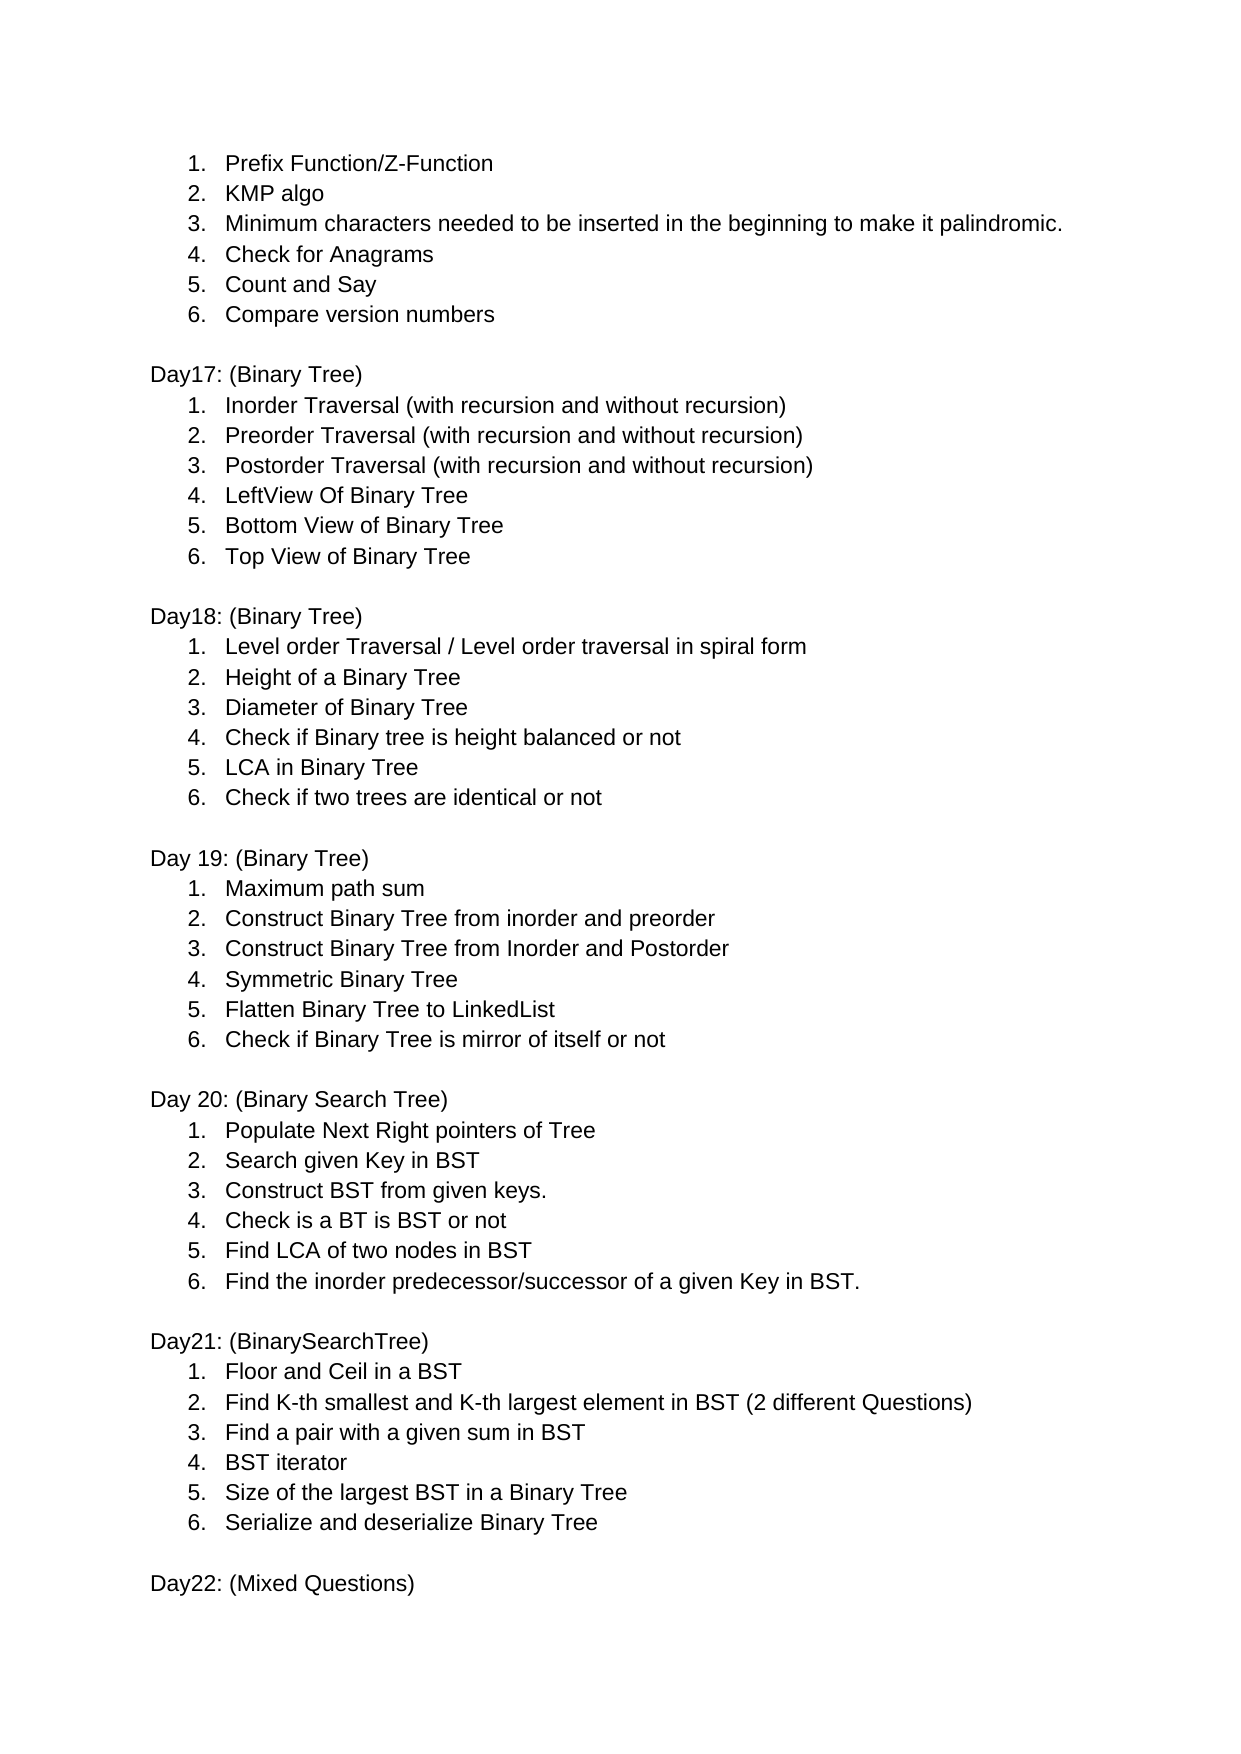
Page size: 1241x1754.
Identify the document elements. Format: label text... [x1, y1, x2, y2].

list BST iterator [187, 1449, 1090, 1475]
list Symmetric Binary Tree [187, 966, 1090, 992]
list Count and Say [187, 271, 1090, 297]
list Floor and Ceil in a BST [187, 1358, 1090, 1385]
list Level order Traversal / Level order traversal in spiral form [187, 633, 1090, 660]
list Size of the largest BST in a Binary Tree [187, 1479, 1090, 1506]
text Day21: (BinarySearchTree) [150, 1328, 1090, 1354]
list Check is a BT is BST or not [187, 1207, 1090, 1234]
list Maximum path sum [187, 875, 1090, 901]
list Serialize and deserialize Binary Tree [187, 1509, 1090, 1536]
list Populate Next Right pointers of Tree [187, 1117, 1090, 1143]
list Construct Binary Tree from inorder and preorder [187, 905, 1090, 932]
list Height of a Binary Tree [187, 663, 1090, 690]
list Bottom View of Binary Tree [187, 512, 1090, 539]
list Construct BST from given keys. [187, 1177, 1090, 1203]
text Day22: (Mixed Questions) [150, 1570, 1090, 1596]
list Prefix Function/Z-Function [187, 150, 1090, 176]
text Day17: (Binary Tree) [150, 361, 1090, 388]
list Find the inorder predecessor/successor of a given Key in BST. [187, 1268, 1090, 1294]
list LeftView Of Binary Tree [187, 482, 1090, 509]
text Day 19: (Binary Tree) [150, 845, 1090, 871]
list Preorder Traversal (with recursion and without recursion) [187, 422, 1090, 448]
list Check if Binary Tree is mirror of itself or not [187, 1026, 1090, 1052]
list Diameter of Binary Tree [187, 694, 1090, 720]
list Top View of Binary Tree [187, 543, 1090, 569]
list Check if two trees are identical or not [187, 784, 1090, 811]
list Compare version numbers [187, 301, 1090, 327]
list Minimum characters needed to be inserted in the beginning to make it palindromic. [187, 210, 1090, 237]
list Find K-th smallest and K-th largest element in BST (2 different Questions) [187, 1388, 1090, 1415]
text Day 20: (Binary Search Tree) [150, 1086, 1090, 1113]
list KMP algo [187, 180, 1090, 207]
list LCA in Binary Tree [187, 754, 1090, 781]
list Check for Anagrams [187, 241, 1090, 267]
list Search given Key in BST [187, 1147, 1090, 1173]
list Construct Binary Tree from Inorder and Postorder [187, 935, 1090, 962]
list Find a pair with a given sum in BST [187, 1419, 1090, 1445]
list Flatten Binary Tree to LinkedList [187, 996, 1090, 1022]
list Check if Binary tree is height balanced or not [187, 724, 1090, 750]
list Find LCA of two nodes in BST [187, 1237, 1090, 1264]
list Postorder Traversal (with recursion and without recursion) [187, 452, 1090, 478]
list Inorder Traversal (with recursion and without recursion) [187, 392, 1090, 418]
text Day18: (Binary Tree) [150, 603, 1090, 629]
